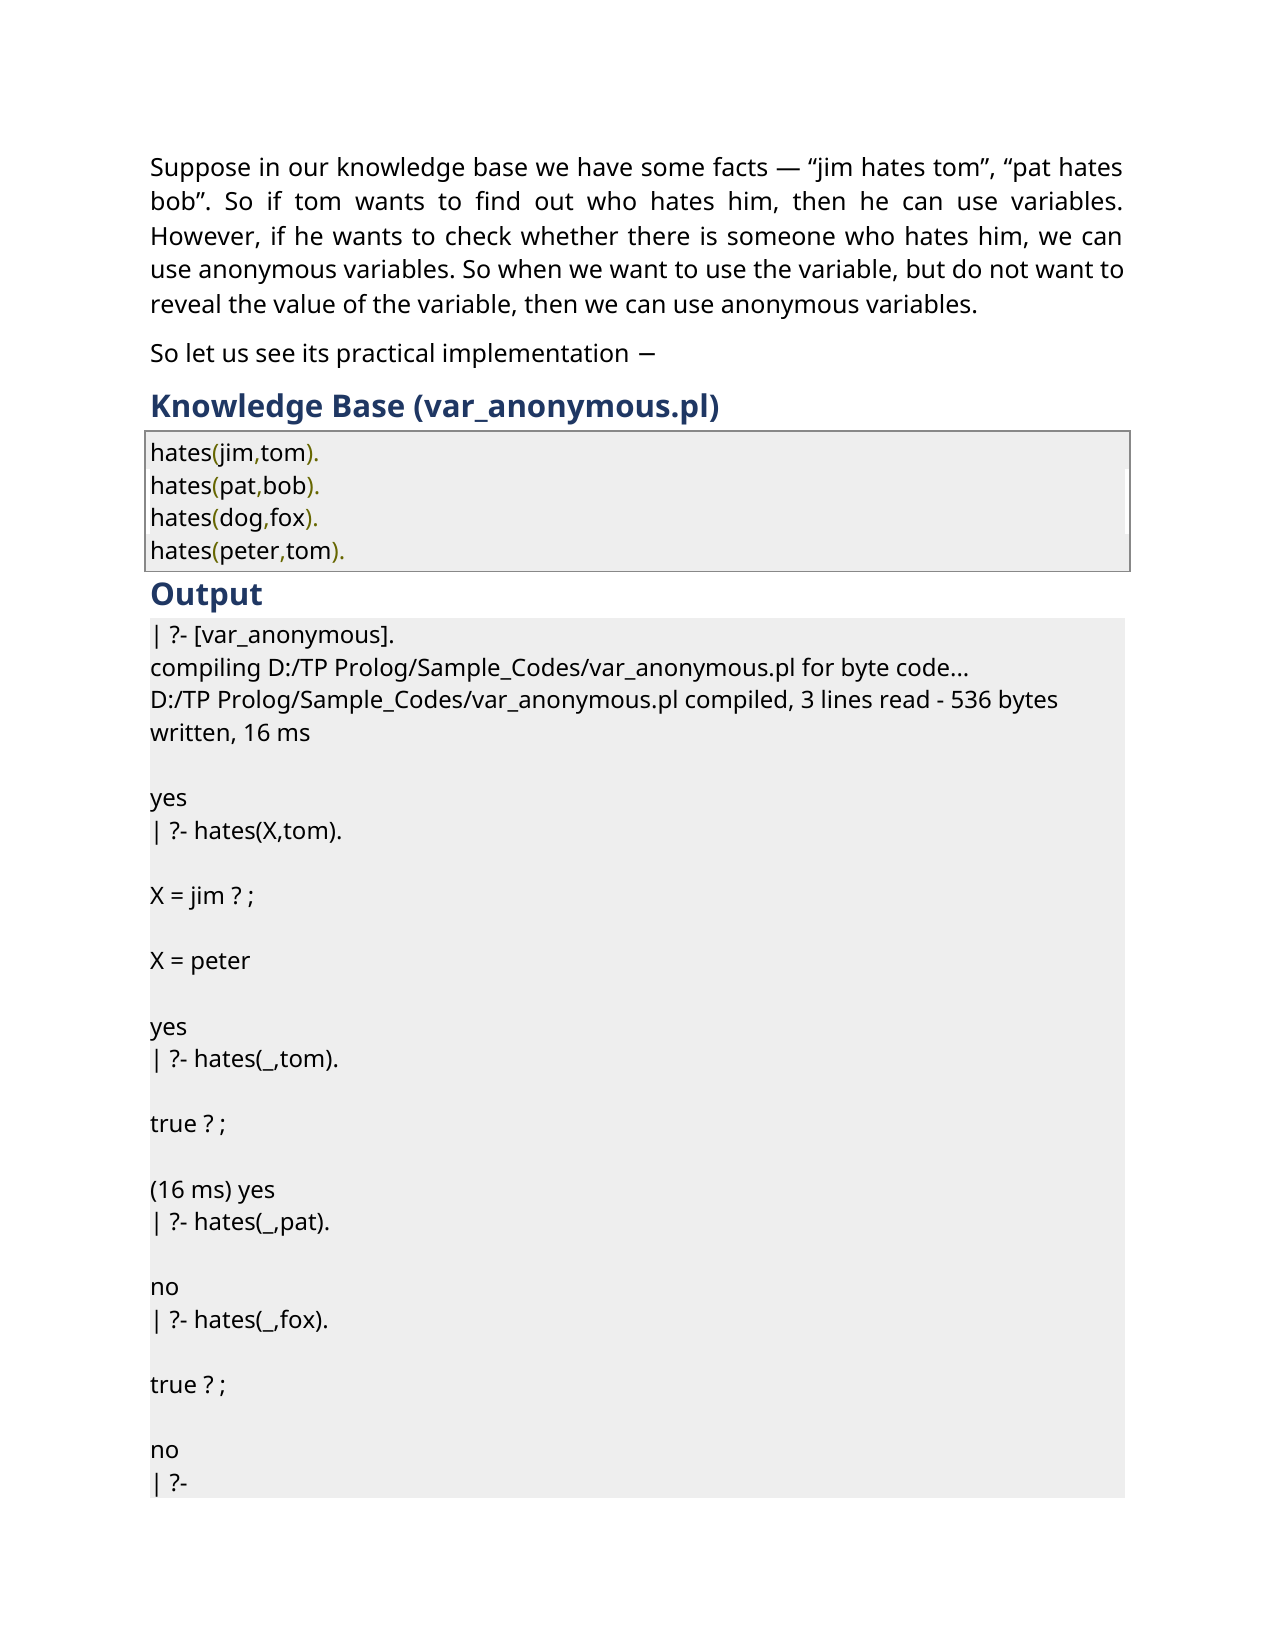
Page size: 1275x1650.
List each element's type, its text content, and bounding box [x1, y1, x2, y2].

subtitle Knowledge Base (var_anonymous.pl) [150, 384, 1125, 427]
text hates(jim,tom). [146, 432, 1129, 469]
text no [150, 1270, 1125, 1303]
text | ?- hates(X,tom). [150, 814, 1125, 846]
subtitle Output [150, 572, 1125, 615]
text hates(dog,fox). [150, 501, 1125, 528]
text | ?- hates(_,tom). [150, 1042, 1125, 1074]
text | ?- hates(_,fox). [150, 1303, 1125, 1335]
text yes [150, 1009, 1125, 1042]
text no [150, 1433, 1125, 1466]
text compiling D:/TP Prolog/Sample_Codes/var_anonymous.pl for byte code... [150, 651, 1125, 683]
text | ?- [150, 1466, 1125, 1498]
text hates(pat,bob). [150, 469, 1125, 501]
text X = jim ? ; [150, 879, 1125, 912]
text yes [150, 781, 1125, 814]
text X = peter [150, 944, 1125, 977]
text | ?- hates(_,pat). [150, 1205, 1125, 1238]
text | ?- [var_anonymous]. [150, 618, 1125, 651]
text true ? ; [150, 1368, 1125, 1401]
text hates(peter,tom). [146, 528, 1129, 571]
text So let us see its practical implementation − [150, 335, 1125, 369]
text (16 ms) yes [150, 1172, 1125, 1205]
text true ? ; [150, 1107, 1125, 1140]
text Suppose in our knowledge base we have some facts — “jim hates tom”, “pat hates bob”. So if tom wants to find out who hates him, then he can use variables. However, if he wants to check whether there is someone who hates him, we can use anonymous variables. So when we want to use the variable, but do not want to reveal the value of the variable, then we can use anonymous variables. [150, 150, 1125, 320]
text D:/TP Prolog/Sample_Codes/var_anonymous.pl compiled, 3 lines read - 536 bytes written, 16 ms [150, 683, 1125, 748]
